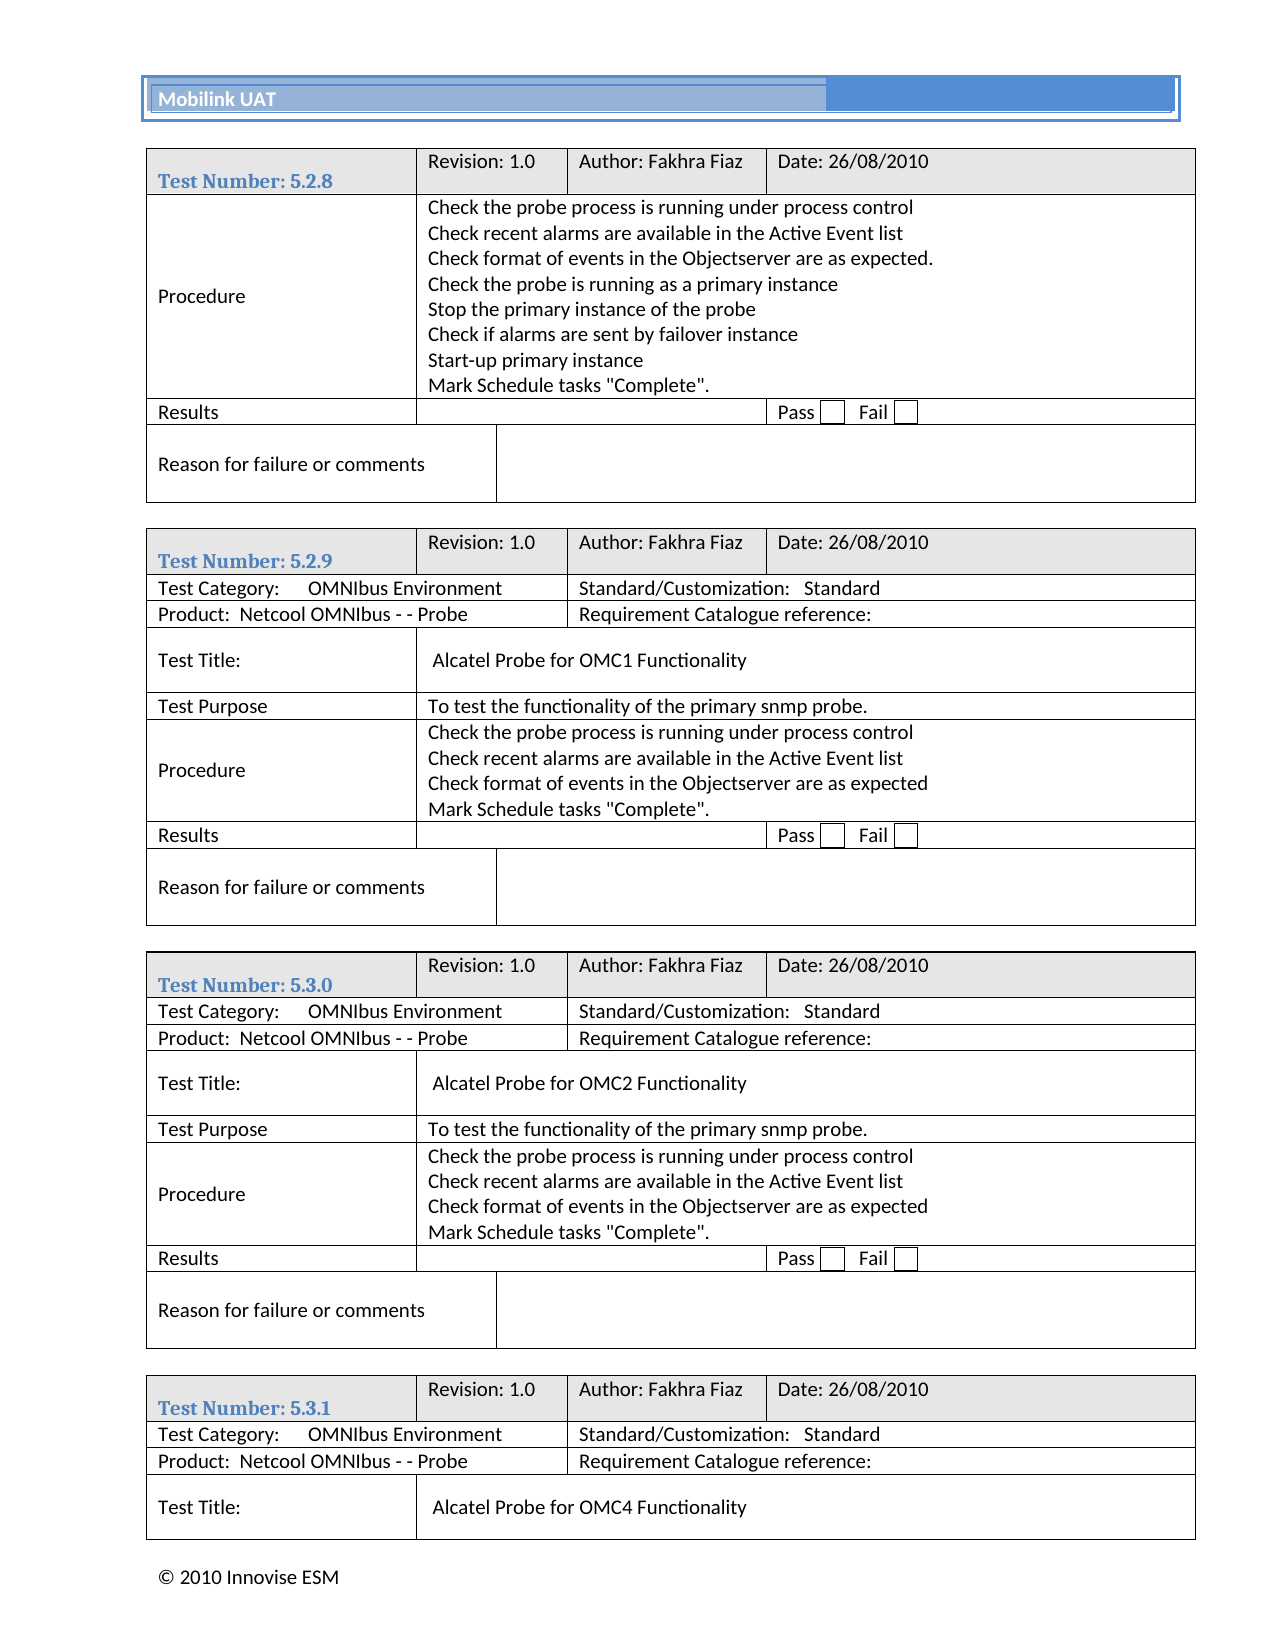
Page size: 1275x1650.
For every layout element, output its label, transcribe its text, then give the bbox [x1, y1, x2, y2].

table_header Revision: 1.0 [417, 953, 567, 997]
table_cell Alcatel Probe for OMC2 Functionality [417, 1051, 1195, 1115]
table_cell Procedure [147, 1143, 416, 1244]
table_cell [497, 849, 1195, 925]
table_cell Results [147, 822, 416, 848]
table_cell [417, 1246, 766, 1271]
table_cell Test Category: OMNIbus Environment [147, 1422, 567, 1447]
table_cell Standard/Customization: Standard [568, 998, 1195, 1024]
table_cell Product: Netcool OMNIbus - - Probe [147, 601, 567, 627]
table_cell Test Title: [147, 1051, 416, 1115]
table_header Test Number: 5.2.8 [147, 149, 416, 193]
table_header Date: 26/08/2010 [767, 529, 1195, 574]
table_cell Reason for failure or comments [147, 1272, 496, 1348]
table_header Revision: 1.0 [417, 529, 567, 574]
table_header Author: Fakhra Fiaz [568, 149, 766, 193]
table_cell Test Category: OMNIbus Environment [147, 575, 567, 600]
table_cell Product: Netcool OMNIbus - - Probe [147, 1448, 567, 1473]
table_cell Alcatel Probe for OMC4 Functionality [417, 1475, 1195, 1539]
table_cell [417, 399, 766, 424]
table_cell Procedure [147, 195, 416, 398]
table_cell Procedure [147, 720, 416, 821]
table_cell Requirement Catalogue reference: [568, 1448, 1195, 1473]
table_header Date: 26/08/2010 [767, 953, 1195, 997]
table_header Date: 26/08/2010 [767, 149, 1195, 193]
table_cell Test Title: [147, 628, 416, 692]
table_header Revision: 1.0 [417, 149, 567, 193]
table_cell Test Purpose [147, 1116, 416, 1142]
table_cell To test the functionality of the primary snmp probe. [417, 1116, 1195, 1142]
table_cell Standard/Customization: Standard [568, 575, 1195, 600]
table_header Test Number: 5.2.9 [147, 529, 416, 574]
table_cell Reason for failure or comments [147, 849, 496, 925]
table_cell Reason for failure or comments [147, 425, 496, 502]
table_cell Check the probe process is running under process control Check recent alarms are available in the Active Event list Check format of events in the Objectserver are as expected. Check the probe is running as a primary instance Stop the primary instance of the probe Check if alarms are sent by failover instance Start-up primary instance Mark Schedule tasks "Complete". [417, 195, 1195, 398]
table_cell Pass Fail [767, 822, 1195, 848]
table_cell [497, 1272, 1195, 1348]
table_cell Pass Fail [767, 399, 1195, 424]
table_cell Requirement Catalogue reference: [568, 601, 1195, 627]
table_cell [417, 822, 766, 848]
table_cell Test Title: [147, 1475, 416, 1539]
table_header Test Number: 5.3.1 [147, 1376, 416, 1421]
table_header Author: Fakhra Fiaz [568, 1376, 766, 1421]
table_header Author: Fakhra Fiaz [568, 953, 766, 997]
table_cell Standard/Customization: Standard [568, 1422, 1195, 1447]
table_cell Test Category: OMNIbus Environment [147, 998, 567, 1024]
table_header Test Number: 5.3.0 [147, 953, 416, 997]
table_cell Test Purpose [147, 693, 416, 718]
table_header Revision: 1.0 [417, 1376, 567, 1421]
table_cell Pass Fail [767, 1246, 1195, 1271]
table_cell To test the functionality of the primary snmp probe. [417, 693, 1195, 718]
table_cell Alcatel Probe for OMC1 Functionality [417, 628, 1195, 692]
table_cell Results [147, 399, 416, 424]
table_cell Product: Netcool OMNIbus - - Probe [147, 1025, 567, 1050]
table_header Author: Fakhra Fiaz [568, 529, 766, 574]
table_header Date: 26/08/2010 [767, 1376, 1195, 1421]
table_cell Requirement Catalogue reference: [568, 1025, 1195, 1050]
table_cell [497, 425, 1195, 502]
table_cell Results [147, 1246, 416, 1271]
